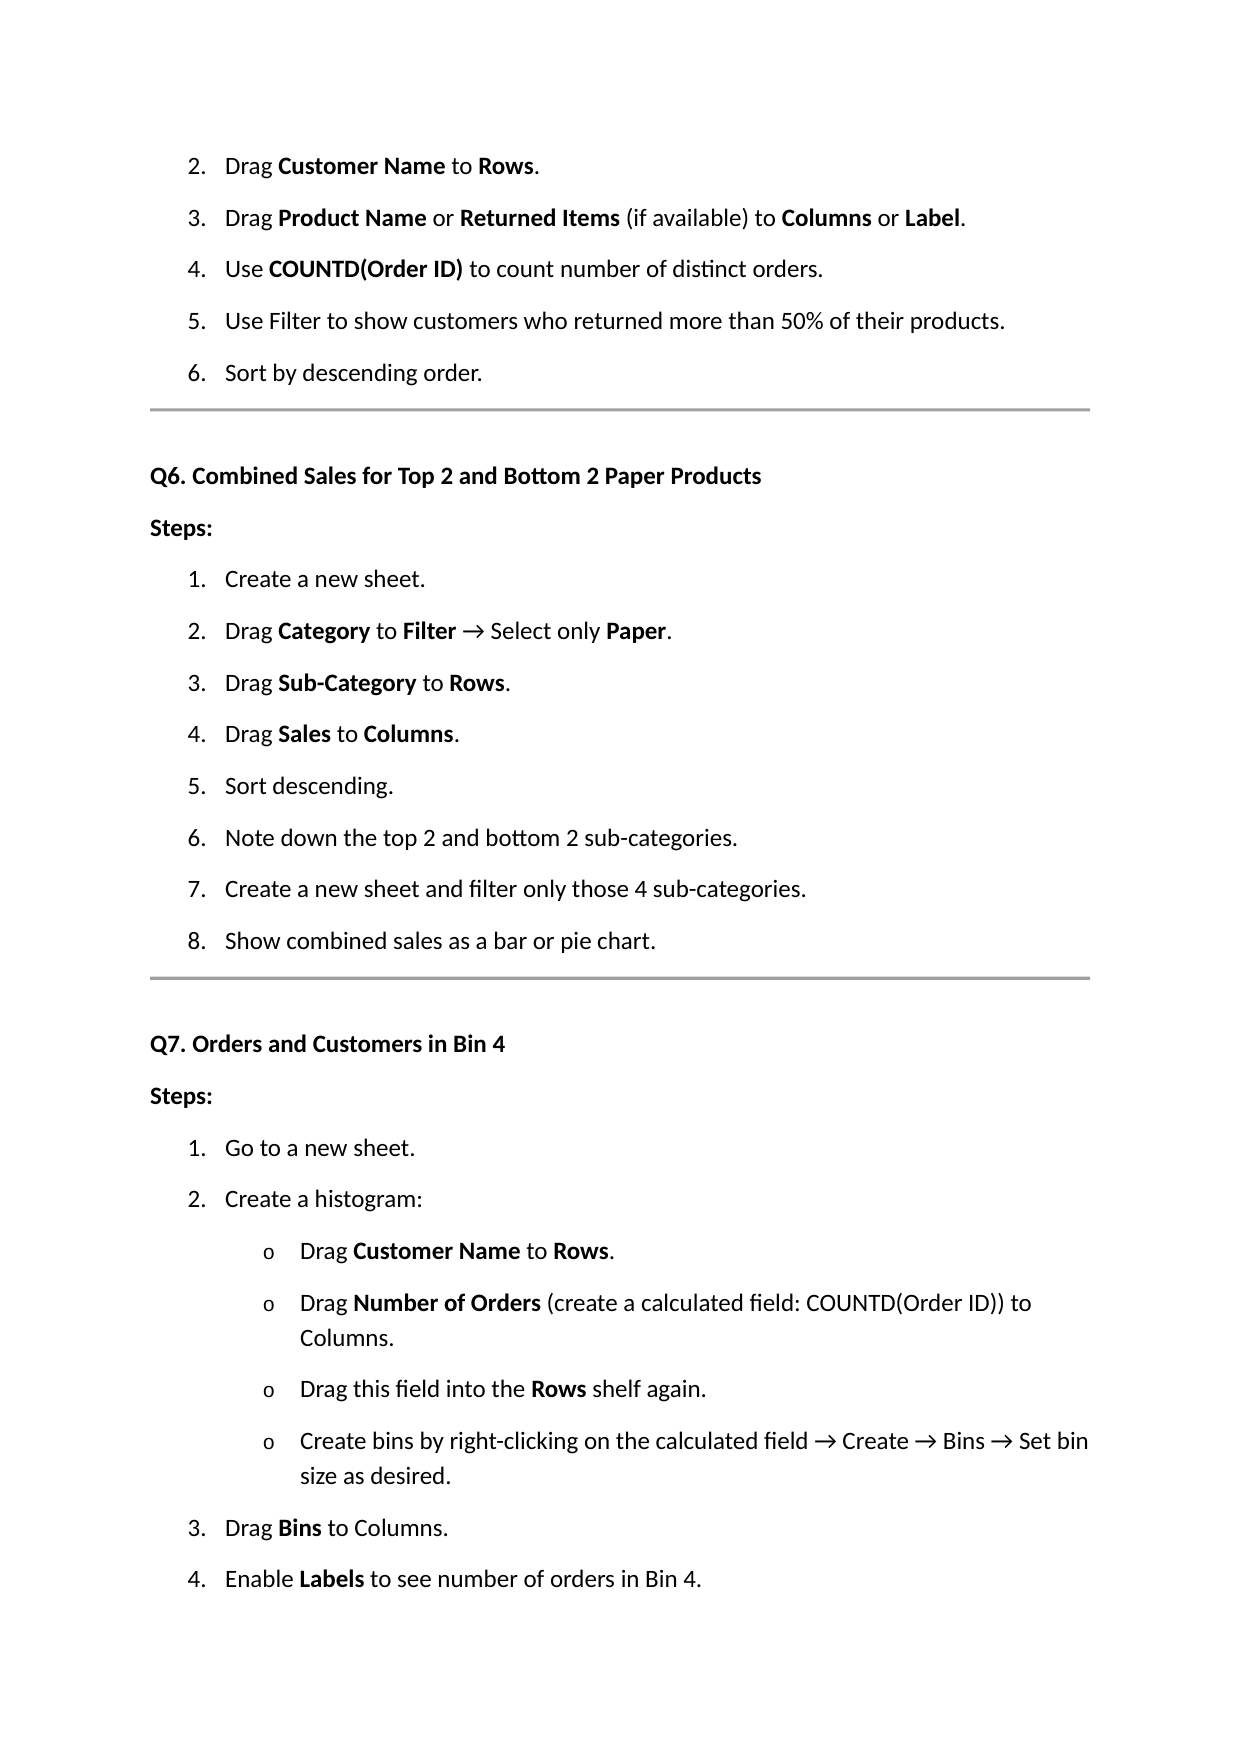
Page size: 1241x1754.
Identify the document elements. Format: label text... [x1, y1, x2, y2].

list Create a new sheet and filter only those 4 sub-categories. [187, 873, 1090, 904]
list Note down the top 2 and bottom 2 sub-categories. [187, 822, 1090, 852]
list Drag Number of Orders (create a calculated field: COUNTD(Order ID)) to Columns. [262, 1287, 1090, 1352]
text Q6. Combined Sales for Top 2 and Bottom 2 Paper Products [150, 460, 1090, 491]
list Drag Customer Name to Rows. [262, 1235, 1090, 1266]
list Create a histogram: [187, 1183, 1090, 1214]
list Drag Bins to Columns. [187, 1512, 1090, 1542]
list Sort by descending order. [187, 357, 1090, 387]
list Go to a new sheet. [187, 1132, 1090, 1162]
list Drag Category to Filter → Select only Paper. [187, 615, 1090, 646]
list Drag Sub-Category to Rows. [187, 667, 1090, 697]
list Enable Labels to see number of orders in Bin 4. [187, 1563, 1090, 1594]
text Steps: [150, 512, 1090, 542]
list Sort descending. [187, 770, 1090, 801]
list Use COUNTD(Order ID) to count number of distinct orders. [187, 253, 1090, 284]
list Drag Sales to Columns. [187, 718, 1090, 749]
list Drag Product Name or Returned Items (if available) to Columns or Label. [187, 202, 1090, 232]
text Q7. Orders and Customers in Bin 4 [150, 1028, 1090, 1059]
list Show combined sales as a bar or pie chart. [187, 925, 1090, 956]
list Drag this field into the Rows shelf again. [262, 1373, 1090, 1404]
text Steps: [150, 1080, 1090, 1111]
list Create bins by right-clicking on the calculated field → Create → Bins → Set bin size as desired. [262, 1425, 1090, 1491]
list Drag Customer Name to Rows. [187, 150, 1090, 181]
list Create a new sheet. [187, 563, 1090, 594]
list Use Filter to show customers who returned more than 50% of their products. [187, 305, 1090, 336]
